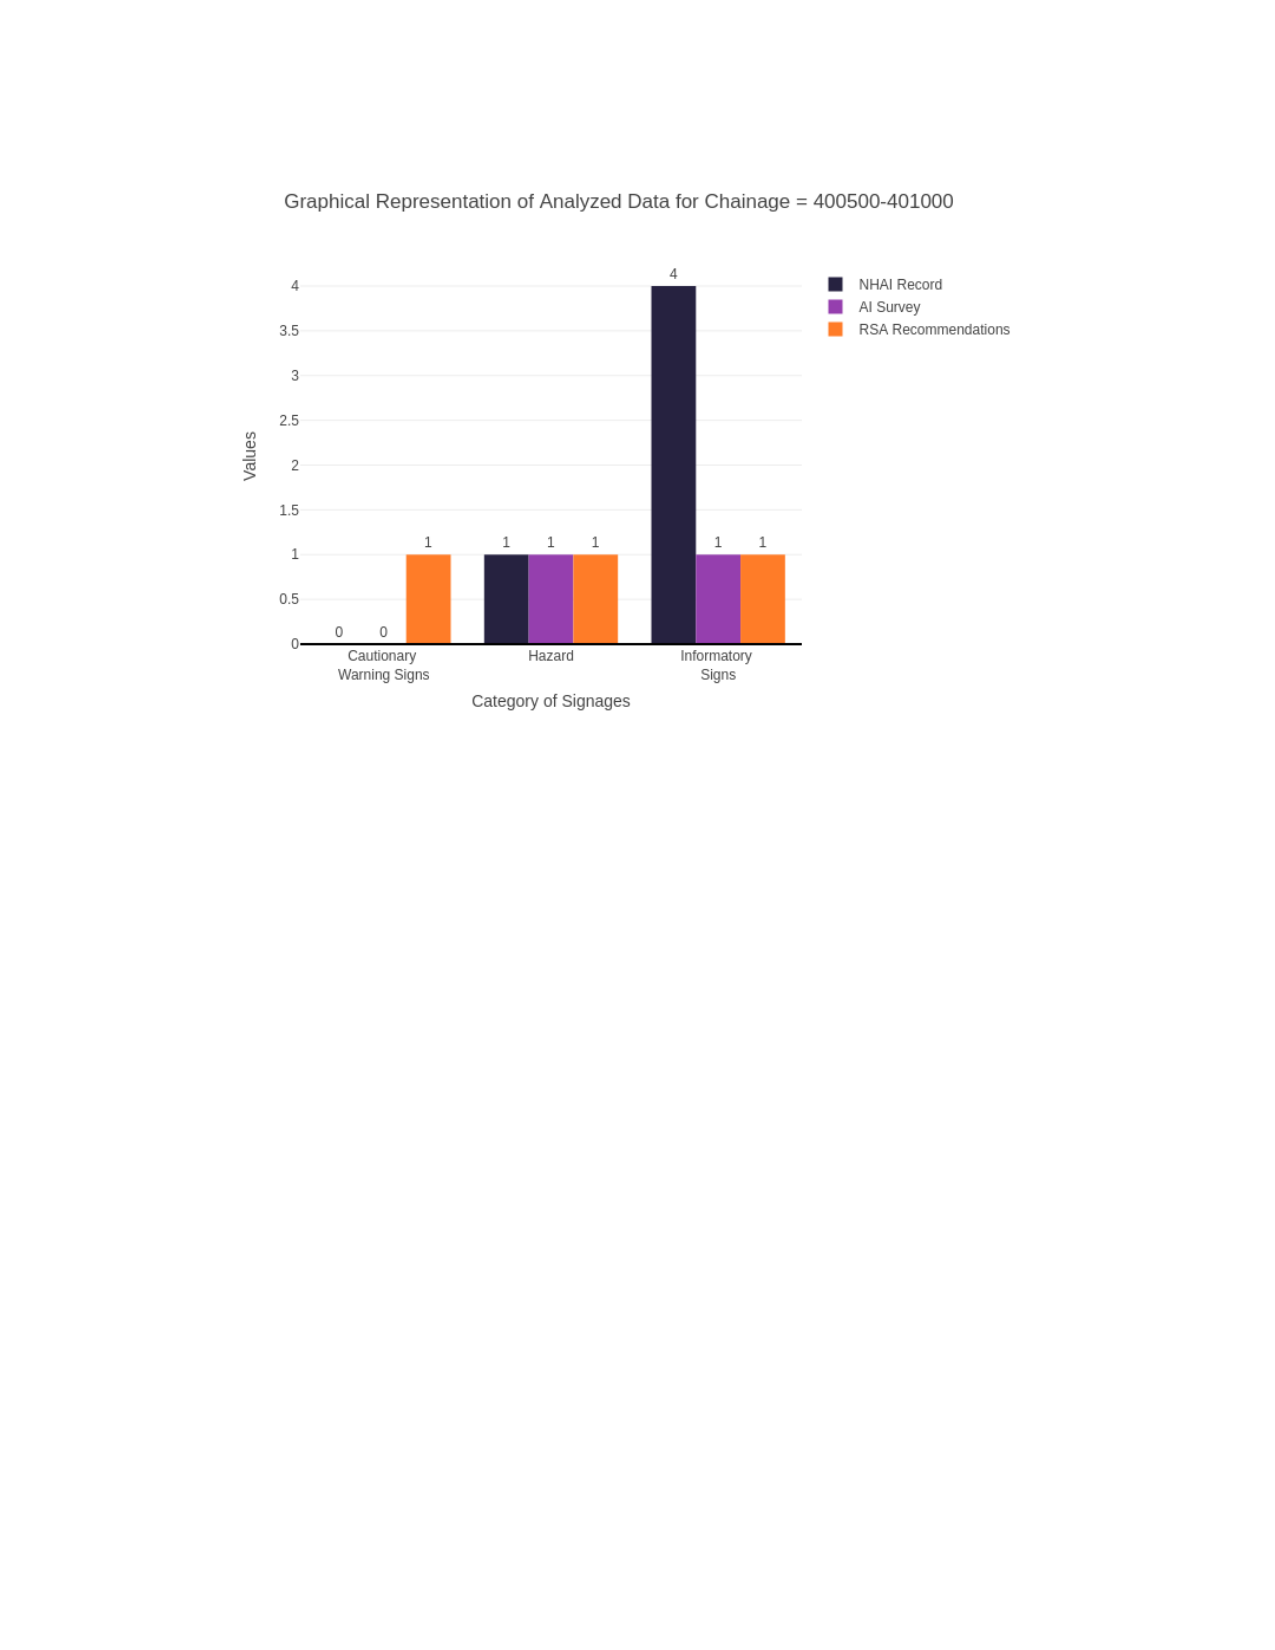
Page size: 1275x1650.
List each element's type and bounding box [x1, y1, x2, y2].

picture [206, 150, 1032, 740]
